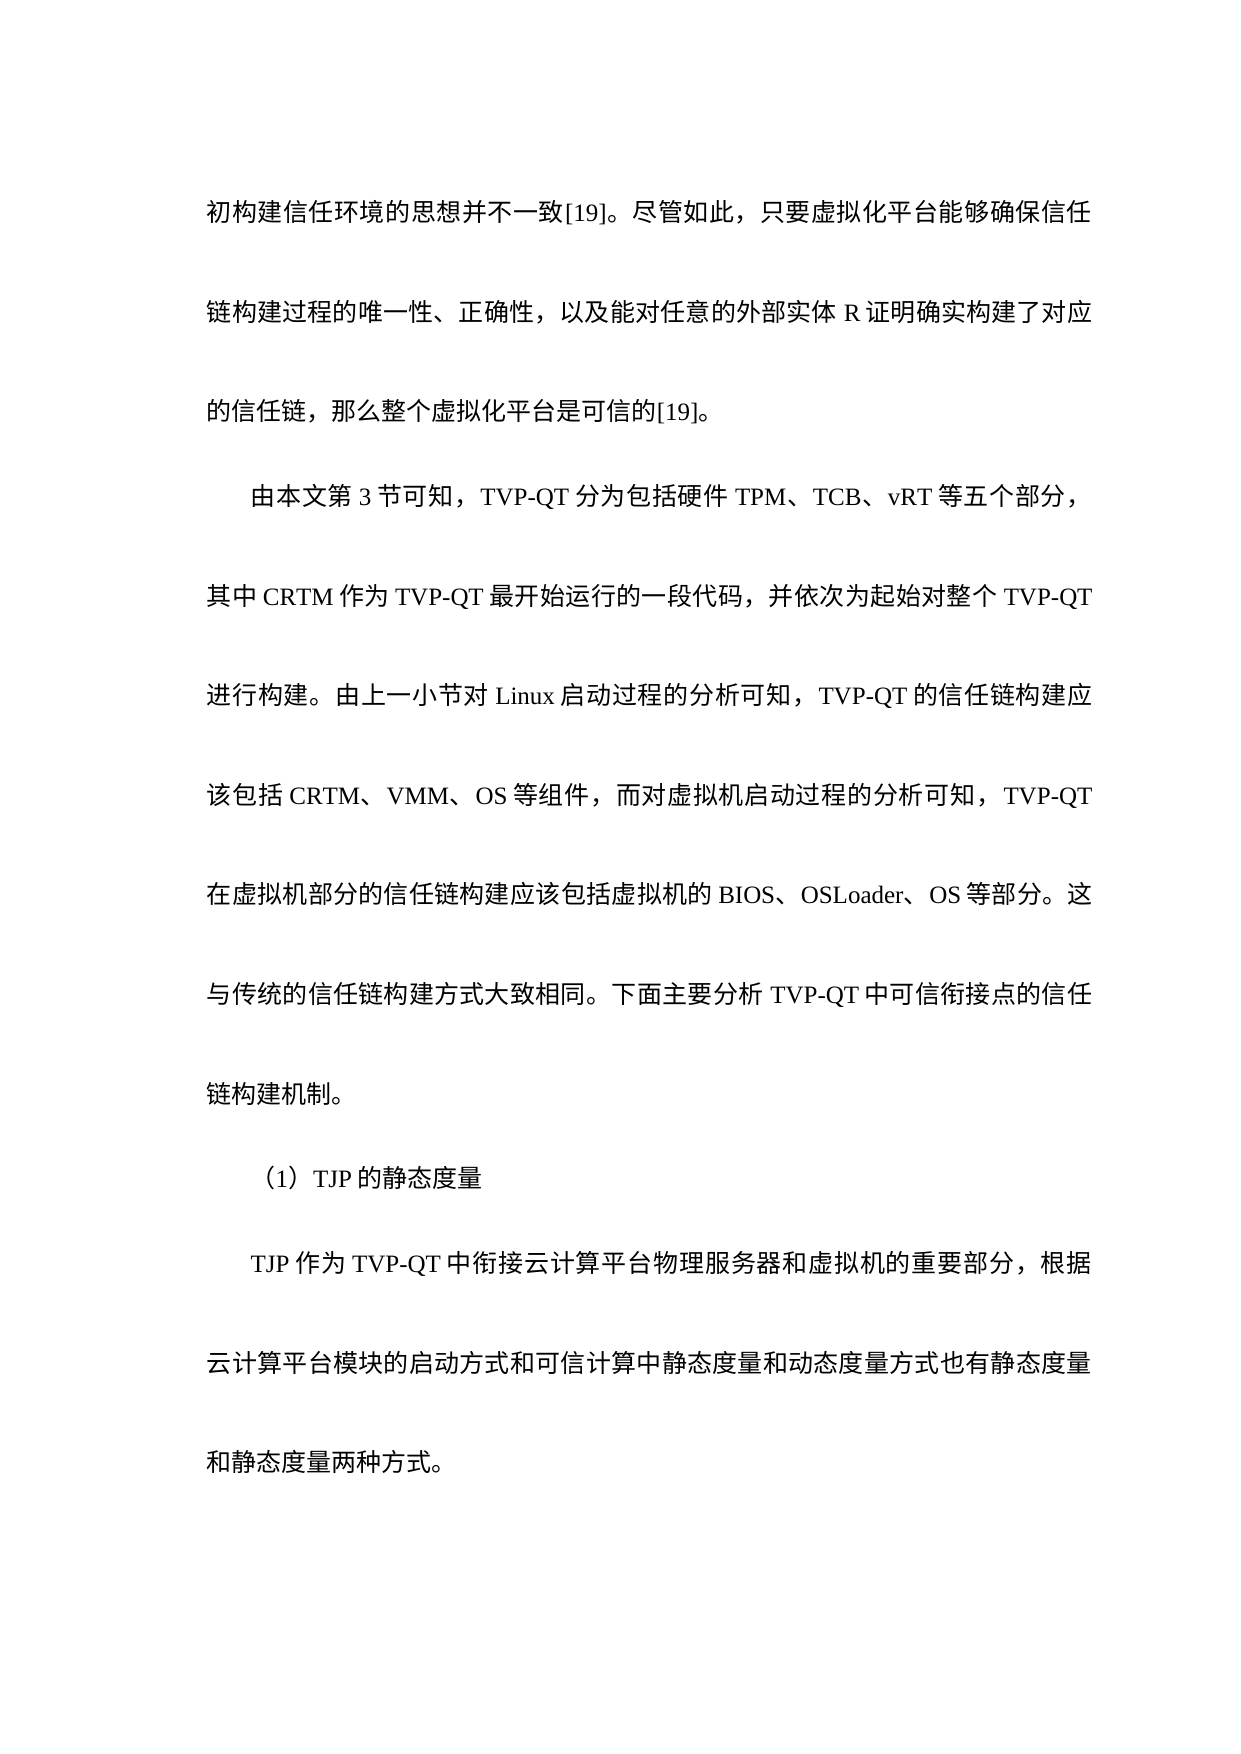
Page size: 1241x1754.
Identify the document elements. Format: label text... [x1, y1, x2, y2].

text 由本文第3节可知，TVP-QT分为包括硬件TPM、TCB、vRT等五个部分，其中CRTM作为TVP-QT最开始运行的一段代码，并依次为起始对整个TVP-QT进行构建。由上一小节对Linux启动过程的分析可知，TVP-QT的信任链构建应该包括CRTM、VMM、OS等组件，而对虚拟机启动过程的分析可知，TVP-QT在虚拟机部分的信任链构建应该包括虚拟机的BIOS、OSLoader、OS等部分。这与传统的信任链构建方式大致相同。下面主要分析TVP-QT中可信衔接点的信任链构建机制。 [207, 461, 1093, 1126]
text （1）TJP的静态度量 [207, 1144, 1093, 1210]
text TJP作为TVP-QT中衔接云计算平台物理服务器和虚拟机的重要部分，根据云计算平台模块的启动方式和可信计算中静态度量和动态度量方式也有静态度量和静态度量两种方式。 [207, 1228, 1093, 1494]
